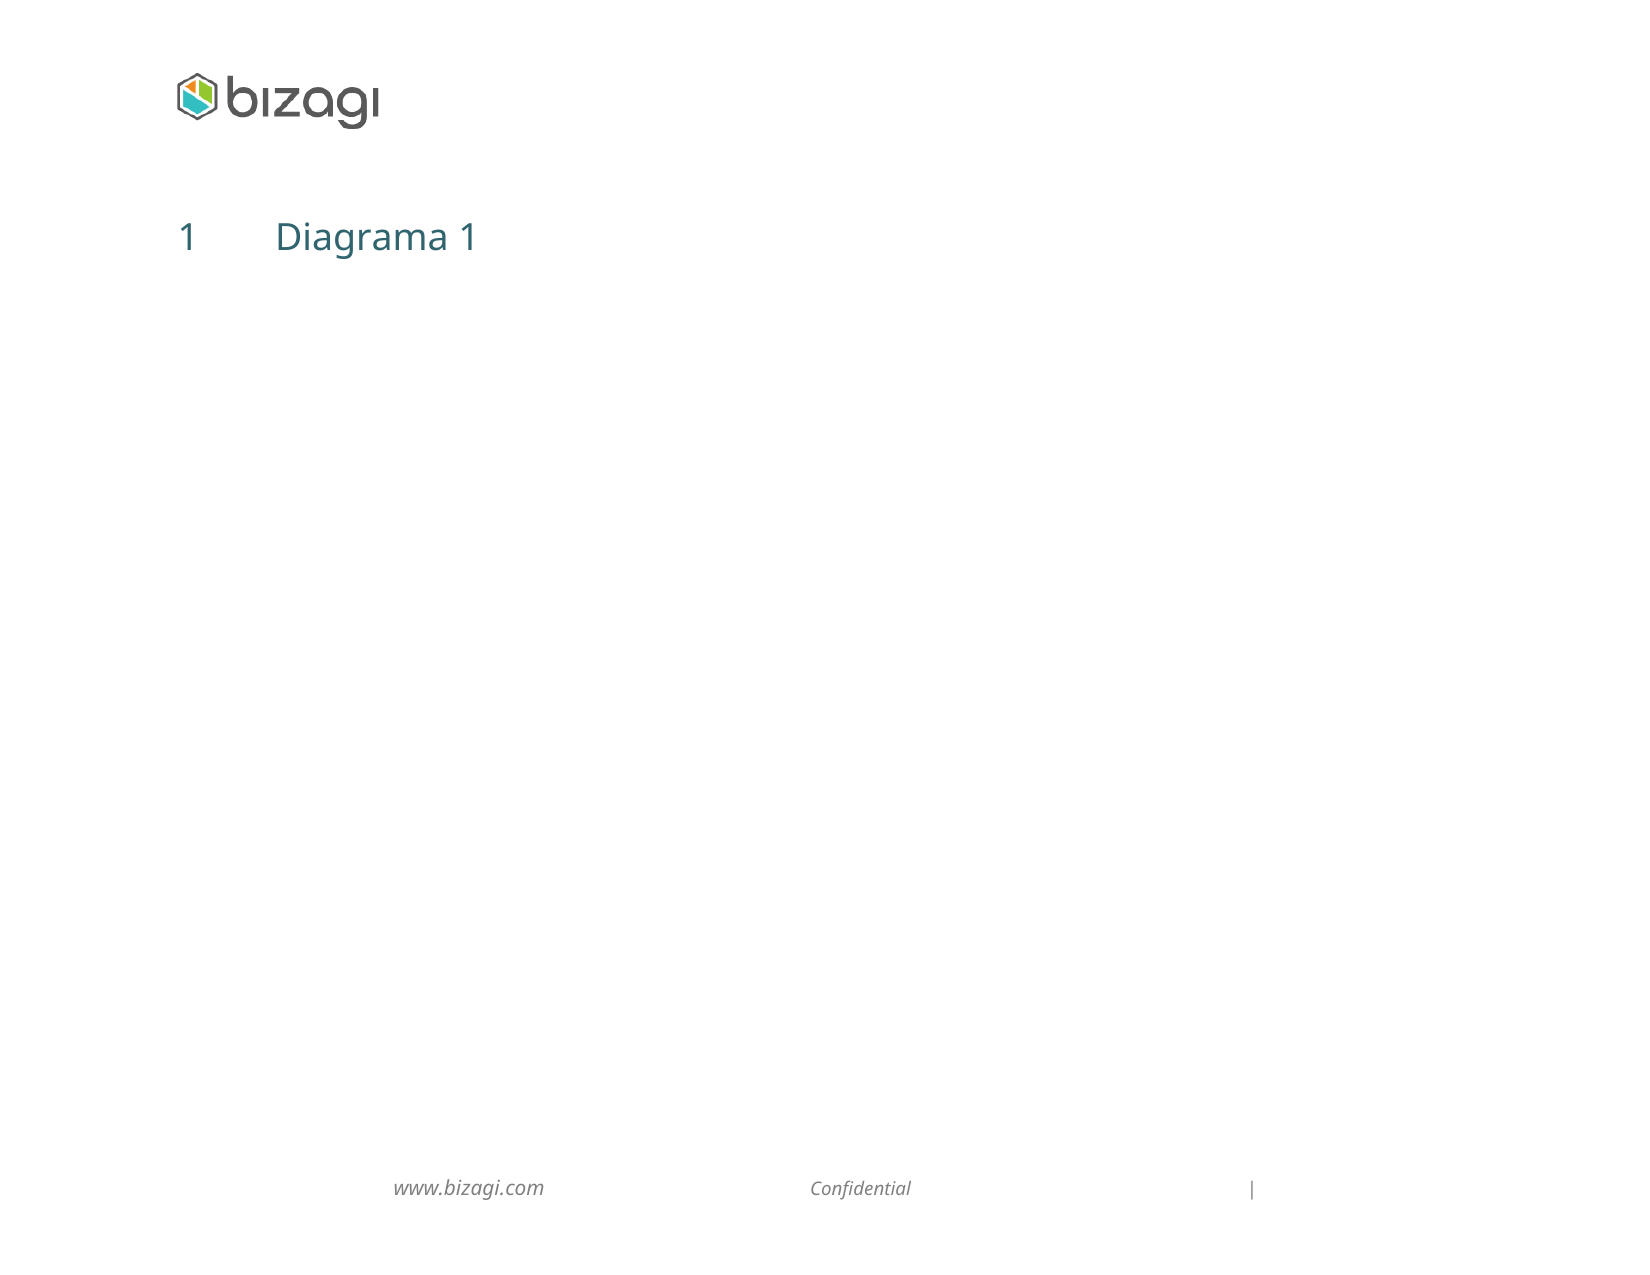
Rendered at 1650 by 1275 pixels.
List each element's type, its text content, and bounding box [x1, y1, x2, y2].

subtitle Diagrama 1 [177, 210, 1473, 261]
picture [177, 73, 379, 129]
